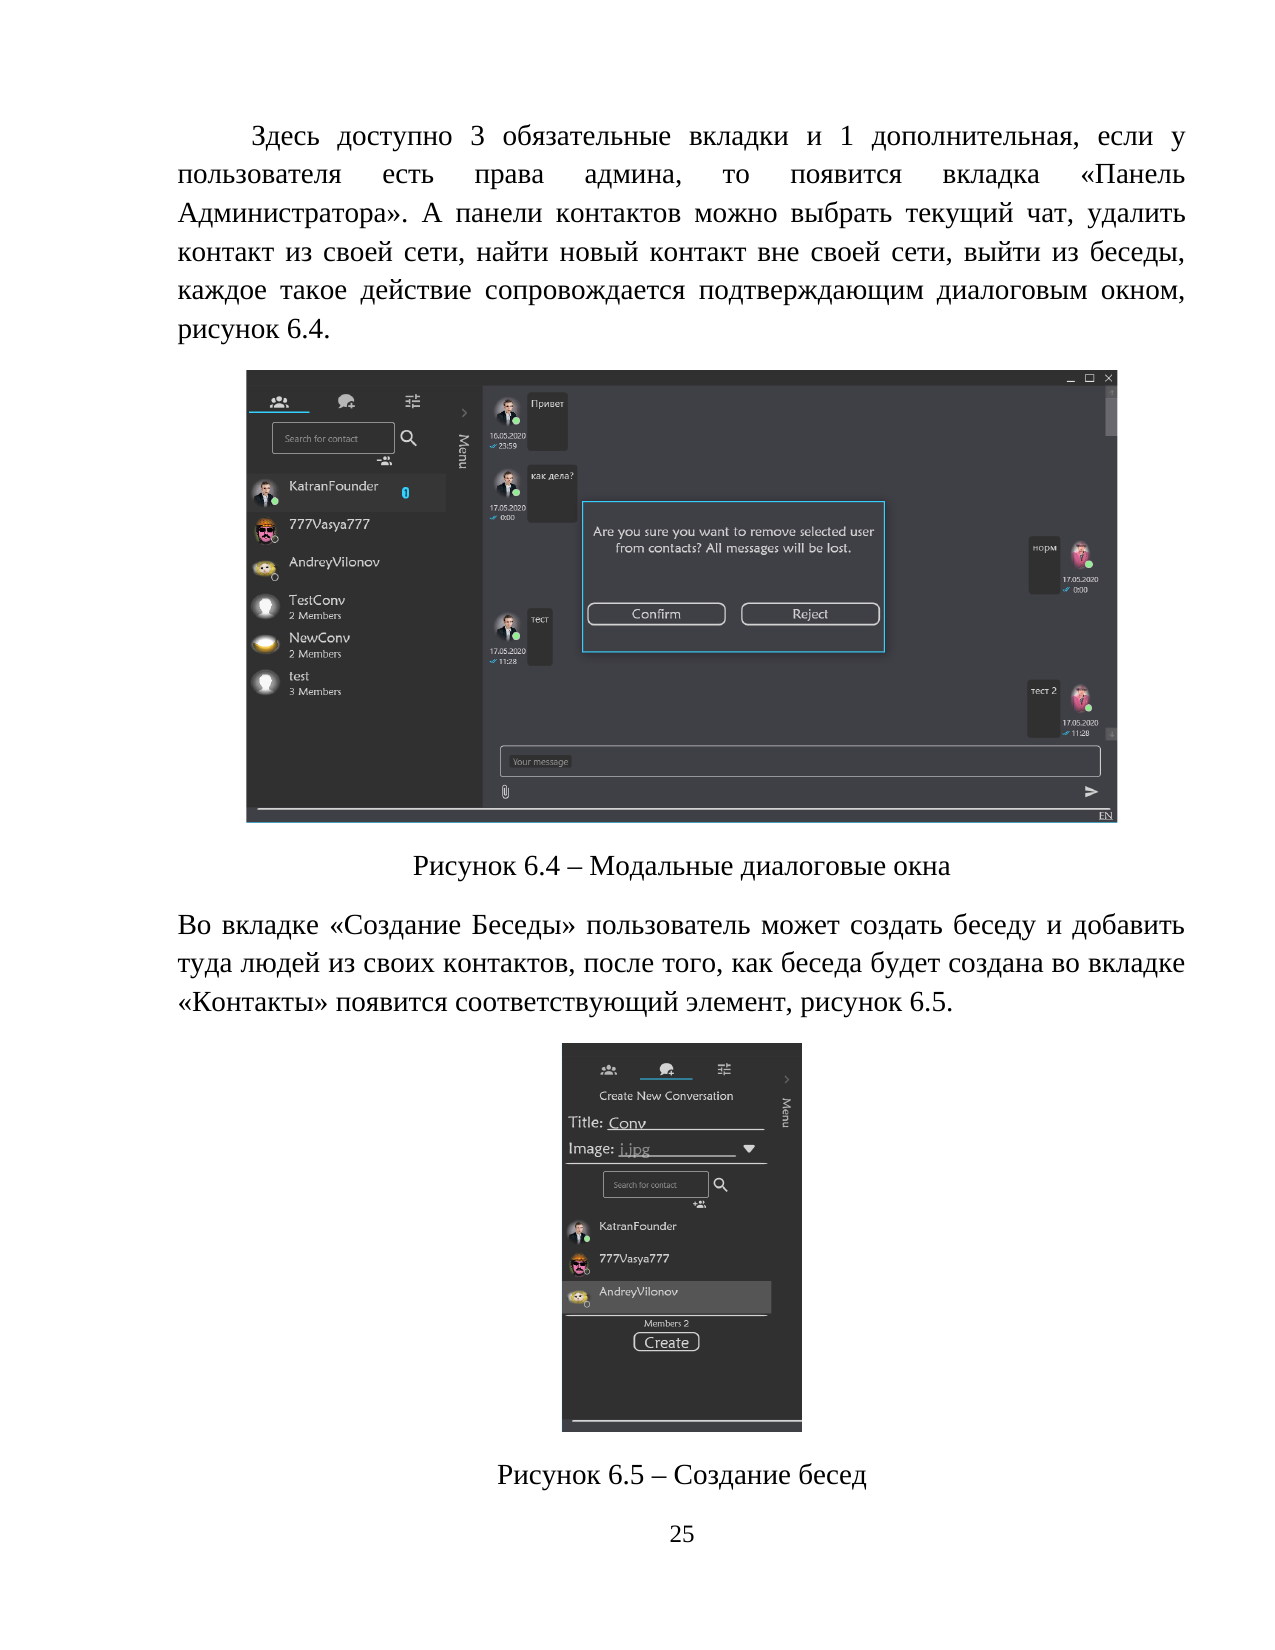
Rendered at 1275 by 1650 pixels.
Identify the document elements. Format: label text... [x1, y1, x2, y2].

text Во вкладке «Создание Беседы» пользователь может создать беседу и добавить туда людей из своих контактов, после того, как беседа будет создана во вкладке «Контакты» появится соответствующий элемент, рисунок 6.5. [177, 907, 1186, 1018]
text Рисунок 6.5 – Создание бесед [177, 1457, 1186, 1491]
text Рисунок 6.4 – Модальные диалоговые окна [177, 848, 1186, 881]
text Здесь доступно 3 обязательные вкладки и 1 дополнительная, если у пользователя есть права админа, то появится вкладка «Панель Администратора». А панели контактов можно выбрать текущий чат, удалить контакт из своей сети, найти новый контакт вне своей сети, выйти из беседы, каждое такое действие сопровождается подтверждающим диалоговым окном, рисунок 6.4. [177, 118, 1186, 344]
picture [246, 370, 1118, 823]
picture [561, 1043, 802, 1432]
